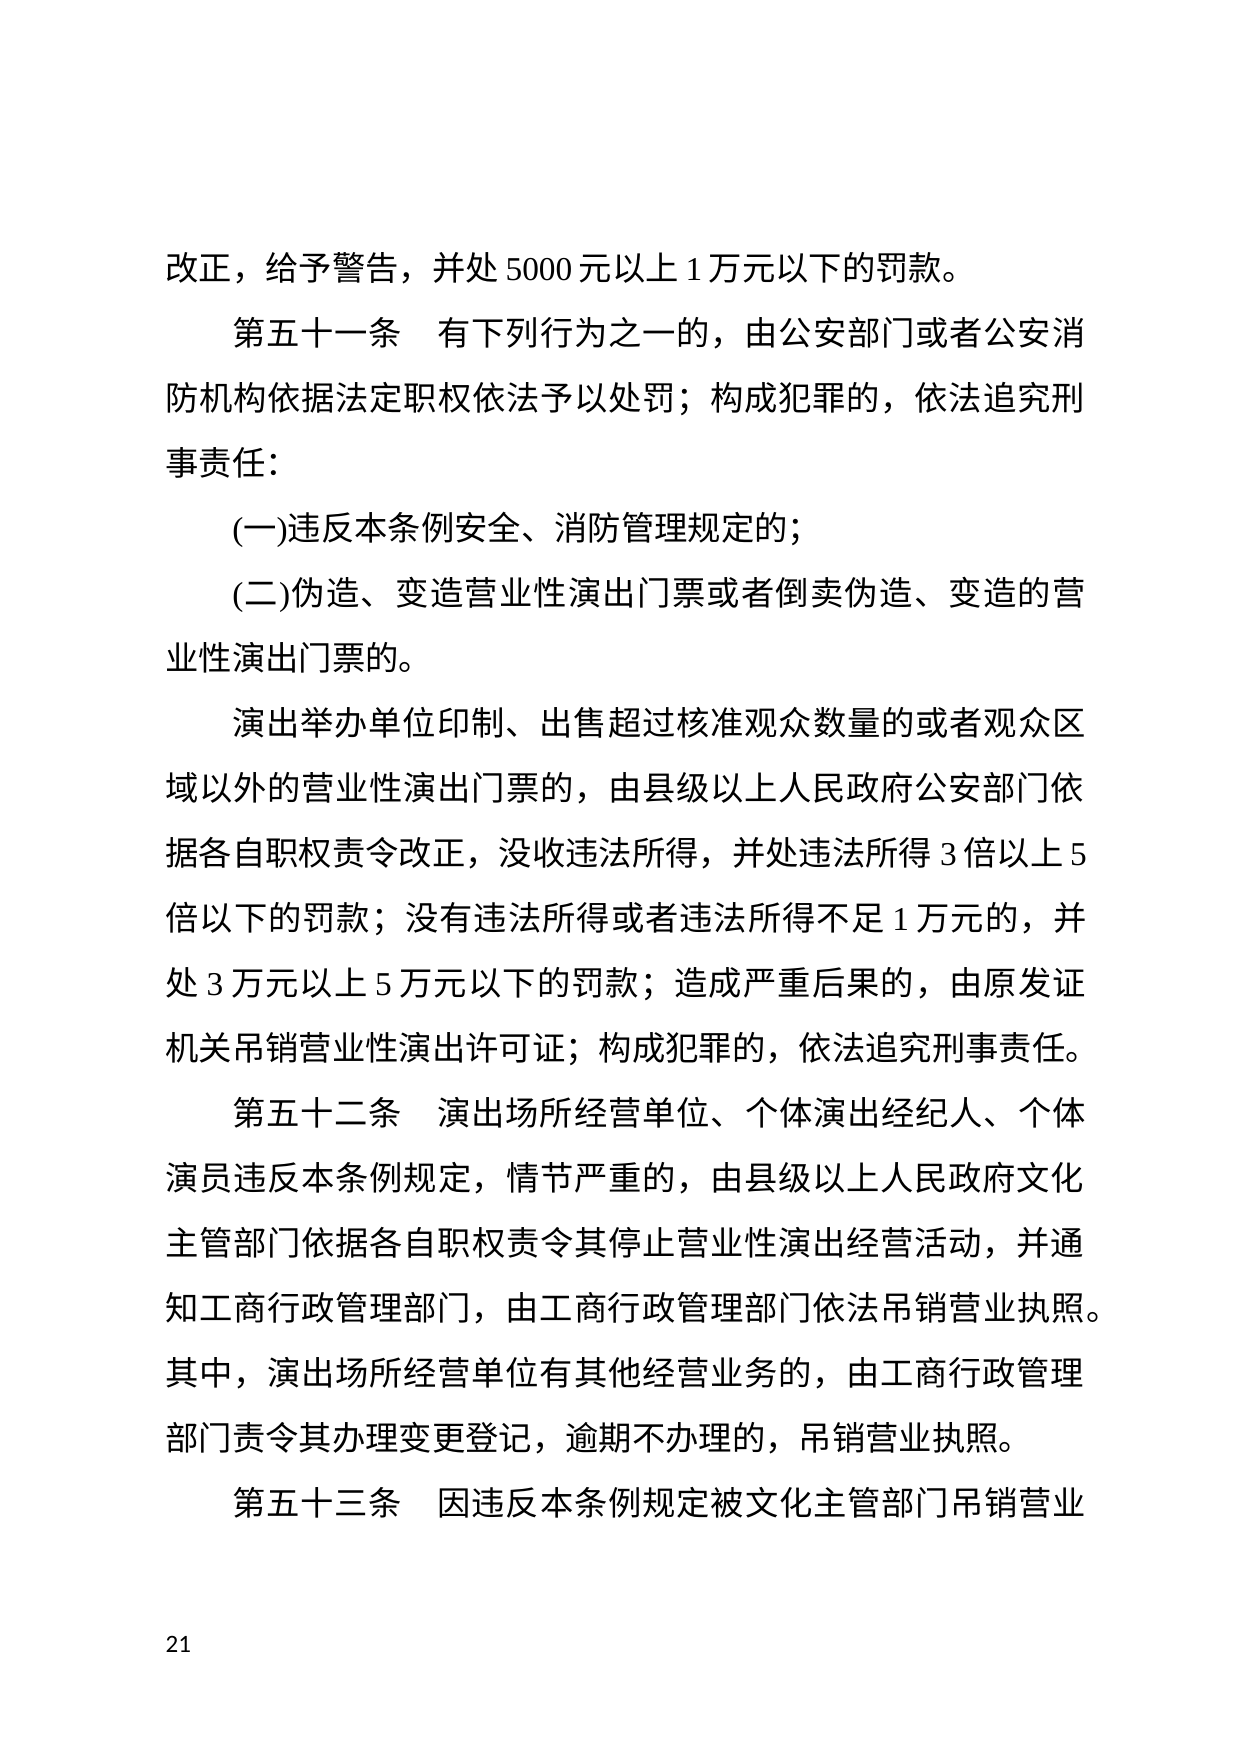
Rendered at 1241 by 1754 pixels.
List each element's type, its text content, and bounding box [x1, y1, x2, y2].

text 第五十一条 有下列行为之一的，由公安部门或者公安消防机构依据法定职权依法予以处罚；构成犯罪的，依法追究刑事责任： [165, 298, 1087, 493]
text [165, 1468, 1087, 1533]
text (一)违反本条例安全、消防管理规定的； [165, 493, 1087, 558]
text 演出举办单位印制、出售超过核准观众数量的或者观众区域以外的营业性演出门票的，由县级以上人民政府公安部门依据各自职权责令改正，没收违法所得，并处违法所得3倍以上5倍以下的罚款；没有违法所得或者违法所得不足1万元的，并处3万元以上5万元以下的罚款；造成严重后果的，由原发证机关吊销营业性演出许可证；构成犯罪的，依法追究刑事责任。 [165, 688, 1087, 1078]
text 第五十二条 演出场所经营单位、个体演出经纪人、个体演员违反本条例规定，情节严重的，由县级以上人民政府文化主管部门依据各自职权责令其停止营业性演出经营活动，并通知工商行政管理部门，由工商行政管理部门依法吊销营业执照。其中，演出场所经营单位有其他经营业务的，由工商行政管理部门责令其办理变更登记，逾期不办理的，吊销营业执照。 [165, 1078, 1087, 1468]
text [165, 233, 1087, 298]
text (二)伪造、变造营业性演出门票或者倒卖伪造、变造的营业性演出门票的。 [165, 558, 1087, 688]
